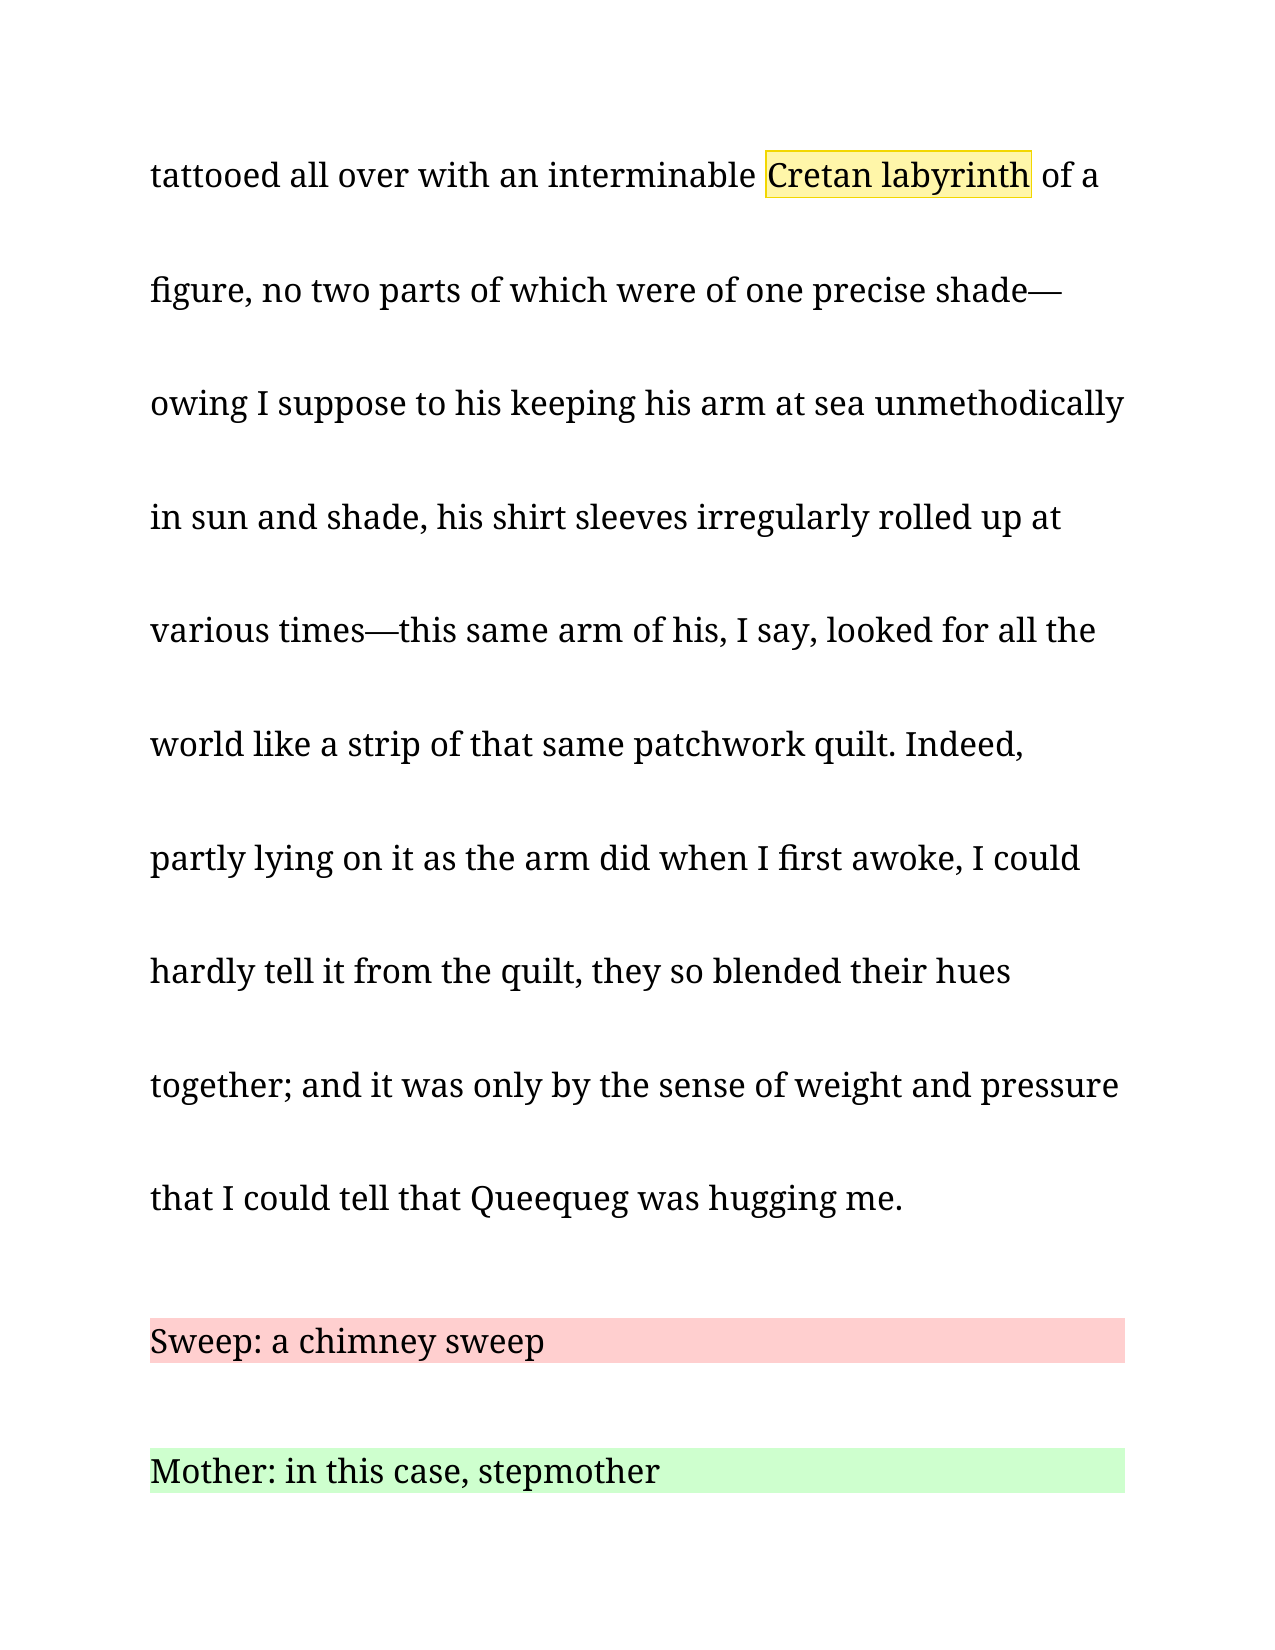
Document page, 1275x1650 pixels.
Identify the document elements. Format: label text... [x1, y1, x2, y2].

text Sweep: a chimney sweep [150, 1318, 1125, 1363]
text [150, 150, 1125, 1220]
text Mother: in this case, stepmother [150, 1448, 1125, 1493]
